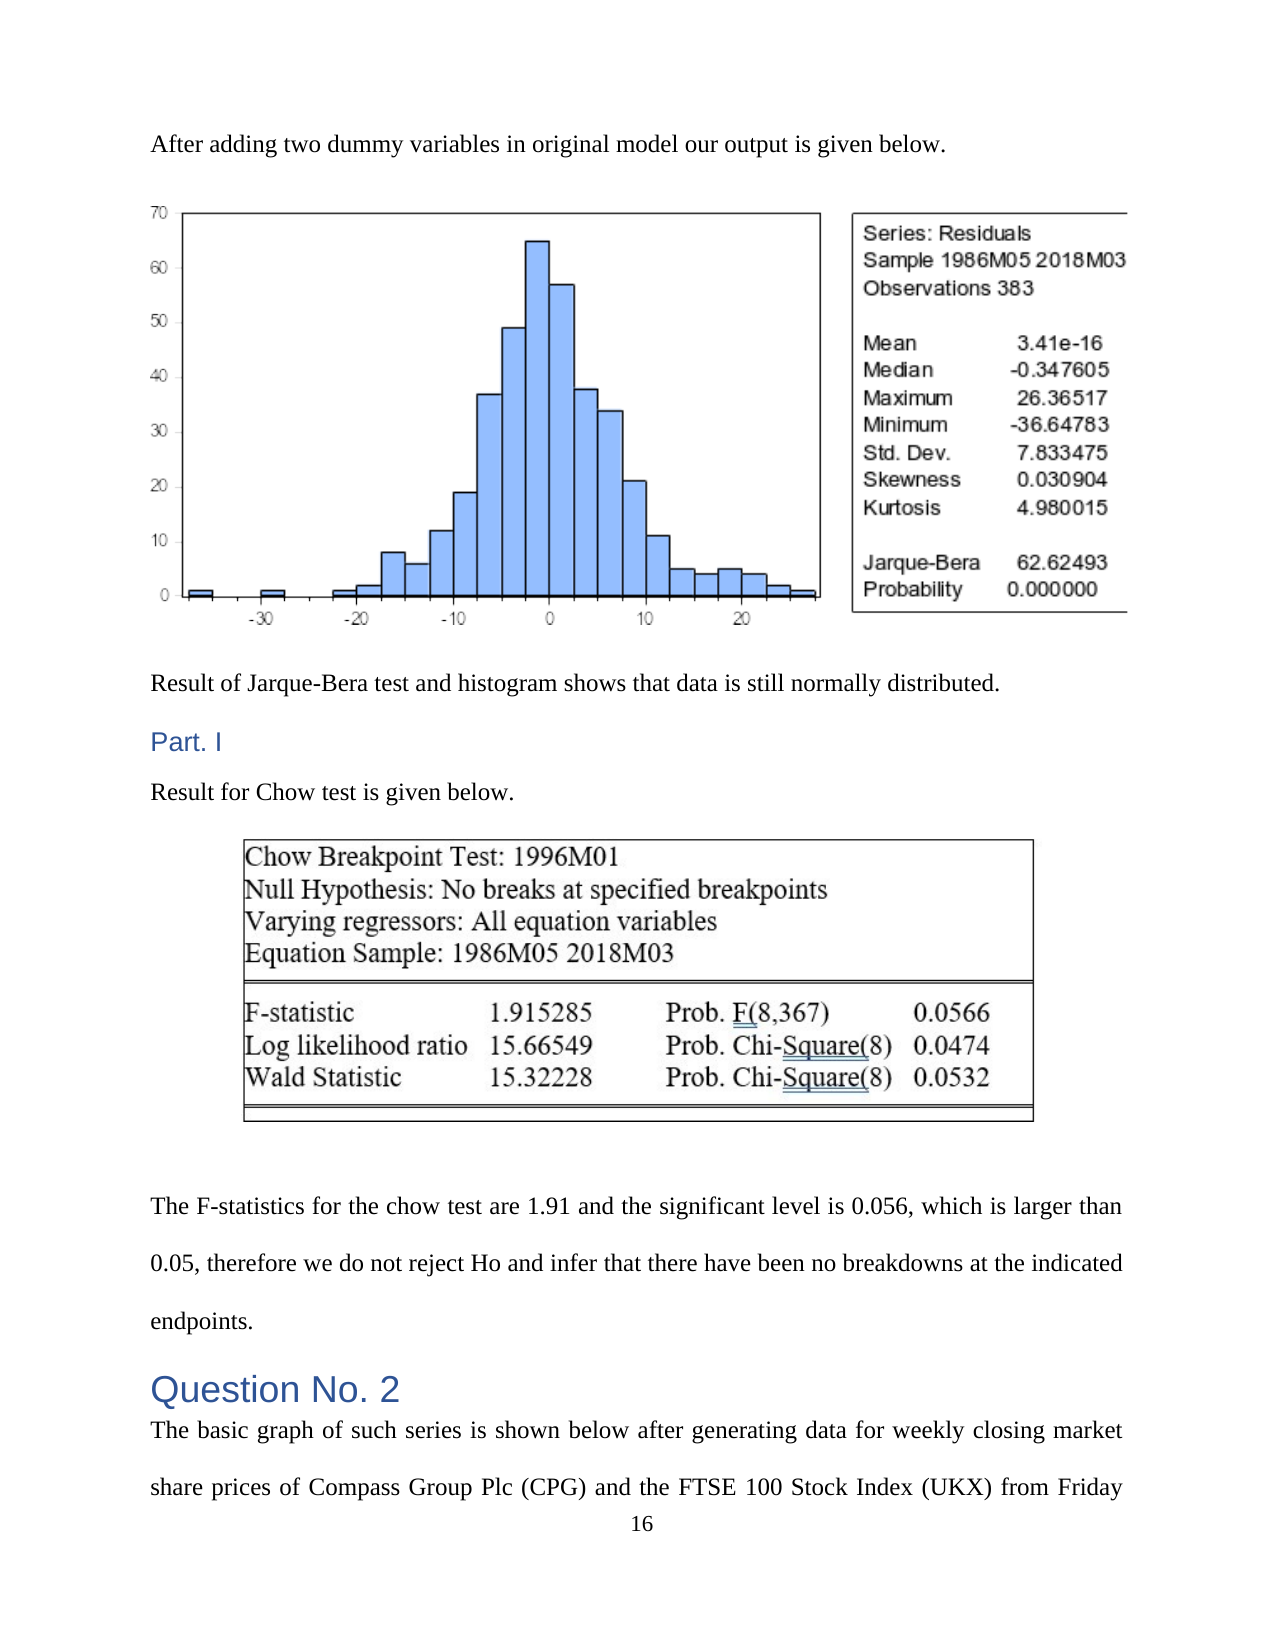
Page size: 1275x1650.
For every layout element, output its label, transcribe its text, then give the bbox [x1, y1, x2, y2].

subtitle Part. I [150, 726, 1148, 757]
text Result for Chow test is given below. [150, 777, 1148, 805]
picture [241, 838, 1043, 1122]
text After adding two dummy variables in original model our output is given below. [150, 129, 1148, 158]
text Result of Jarque-Bera test and histogram shows that data is still normally distributed. [150, 668, 1148, 697]
subtitle Question No. 2 [150, 1367, 1148, 1410]
text The F-statistics for the chow test are 1.91 and the significant level is 0.056, which is larger than 0.05, therefore we do not reject Ho and infer that there have been no breakdowns at the indicated endpoints. [150, 1191, 1124, 1334]
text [150, 1415, 1124, 1501]
picture [150, 206, 1128, 625]
